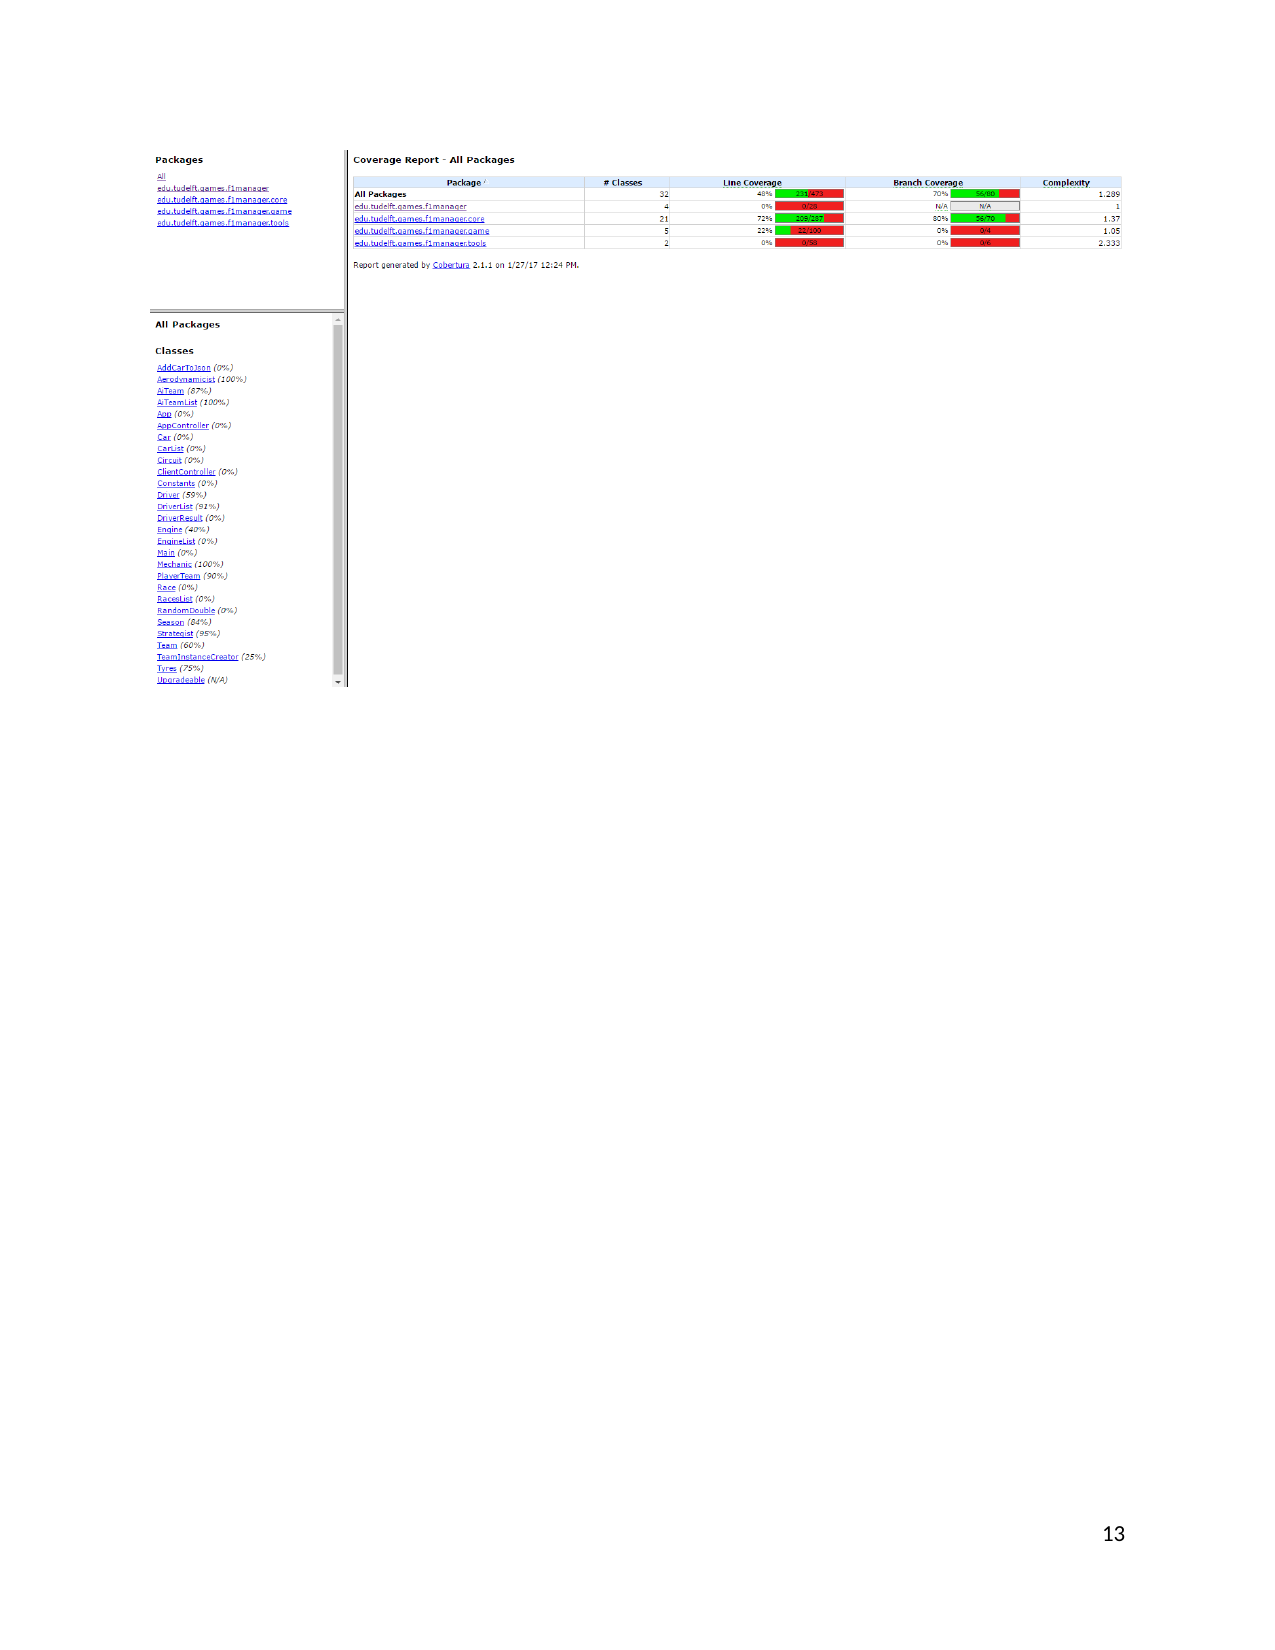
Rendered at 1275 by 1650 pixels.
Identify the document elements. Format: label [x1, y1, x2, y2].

picture [150, 150, 1125, 687]
